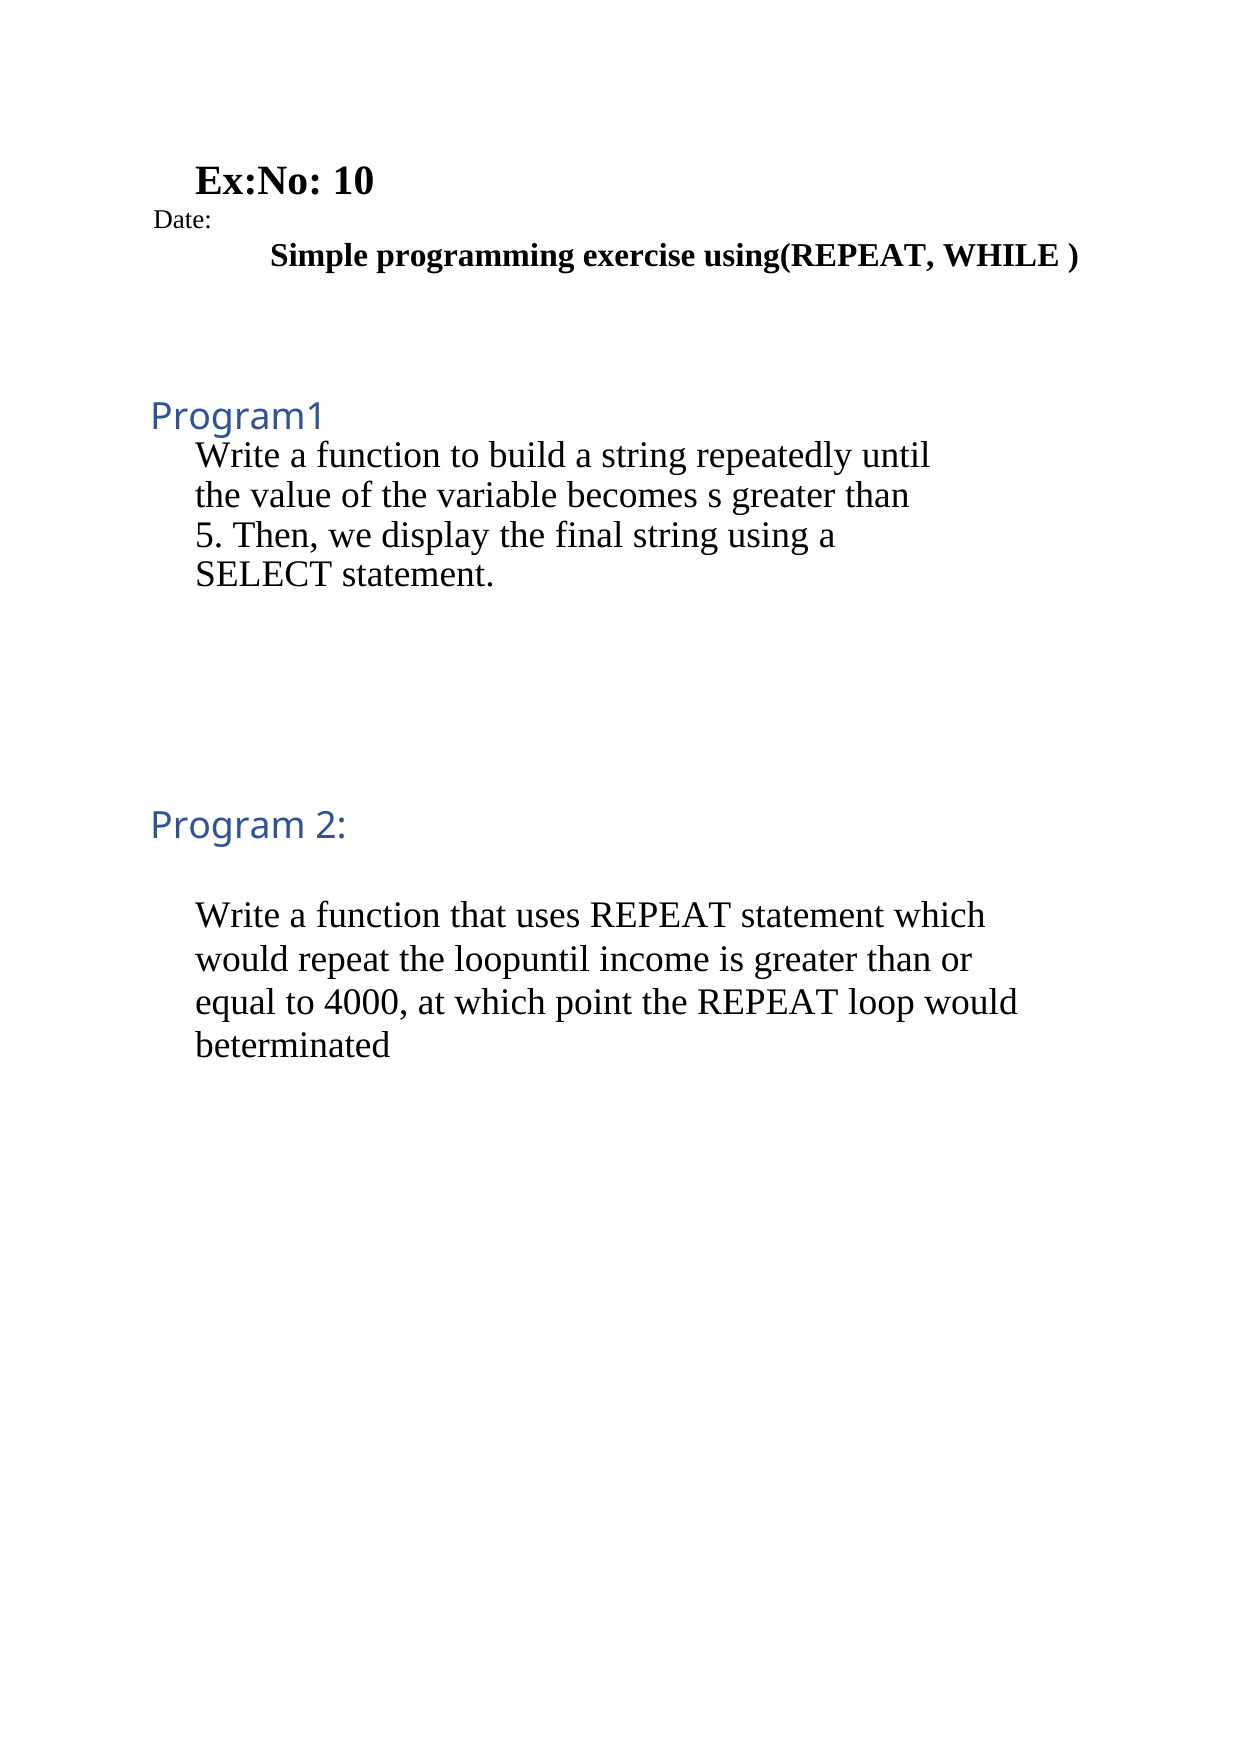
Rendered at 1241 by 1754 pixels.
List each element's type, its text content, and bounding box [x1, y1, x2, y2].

subtitle Program 2: [150, 798, 1090, 849]
subtitle Program1 [150, 403, 1090, 436]
text Write a function to build a string repeatedly until the value of the variable becomes s greater than 5. Then, we display the final string using a SELECT statement. [195, 436, 946, 595]
subtitle Ex:No: 10 [195, 156, 1090, 204]
text Write a function that uses REPEAT statement which would repeat the loopuntil income is greater than or equal to 4000, at which point the REPEAT loop would beterminated [195, 893, 1050, 1065]
text Simple programming exercise using(REPEAT, WHILE ) [153, 235, 1090, 273]
text Date: [153, 204, 1090, 235]
